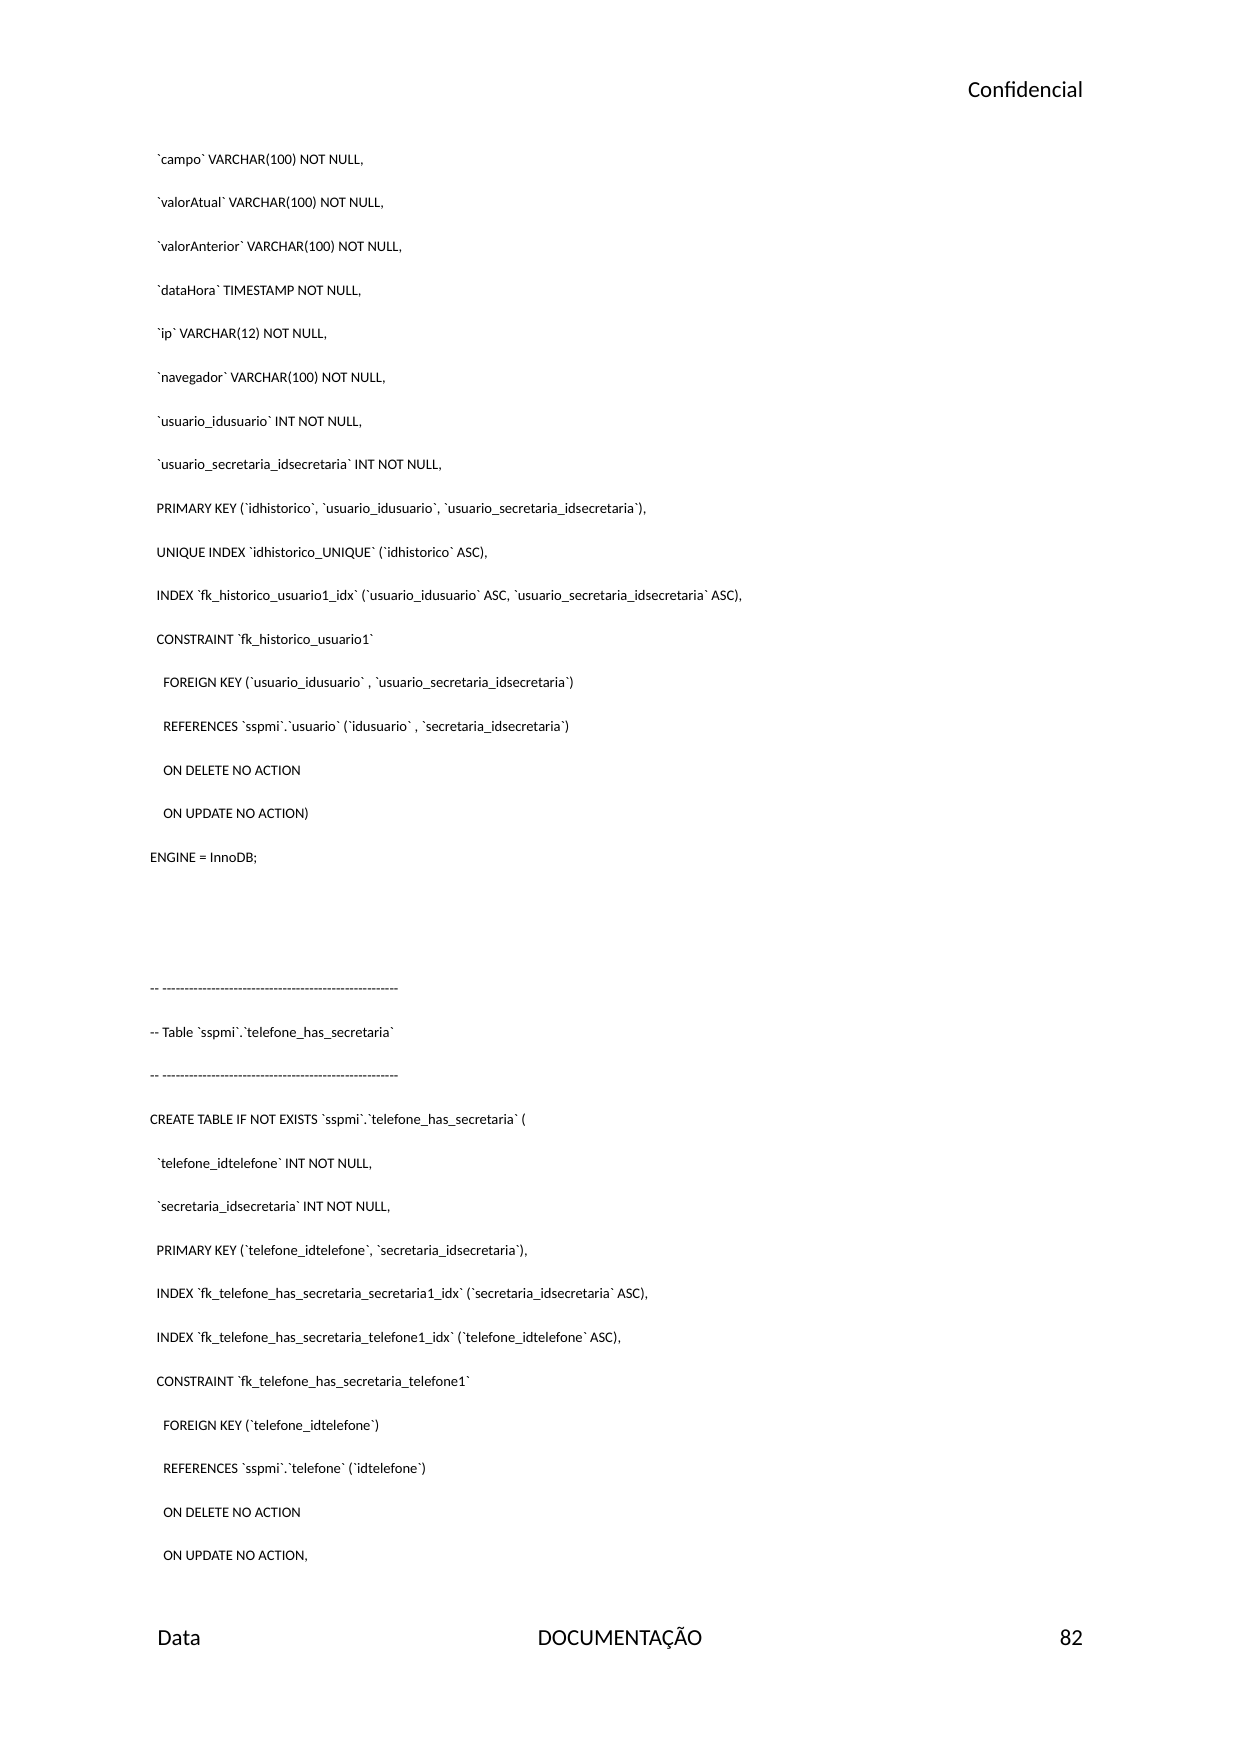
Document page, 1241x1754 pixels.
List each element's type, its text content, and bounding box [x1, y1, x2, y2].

text `navegador` VARCHAR(100) NOT NULL, [150, 368, 1090, 386]
text `telefone_idtelefone` INT NOT NULL, [150, 1154, 1090, 1172]
text ON UPDATE NO ACTION) [150, 805, 1090, 822]
text `ip` VARCHAR(12) NOT NULL, [150, 324, 1090, 342]
text `dataHora` TIMESTAMP NOT NULL, [150, 281, 1090, 299]
text FOREIGN KEY (`usuario_idusuario` , `usuario_secretaria_idsecretaria`) [150, 674, 1090, 692]
text CONSTRAINT `fk_historico_usuario1` [150, 630, 1090, 648]
text PRIMARY KEY (`idhistorico`, `usuario_idusuario`, `usuario_secretaria_idsecretaria`), [150, 499, 1090, 517]
text ON DELETE NO ACTION [150, 1503, 1090, 1521]
text REFERENCES `sspmi`.`usuario` (`idusuario` , `secretaria_idsecretaria`) [150, 717, 1090, 735]
text INDEX `fk_telefone_has_secretaria_secretaria1_idx` (`secretaria_idsecretaria` ASC), [150, 1285, 1090, 1303]
text ON UPDATE NO ACTION, [150, 1547, 1090, 1564]
text `usuario_secretaria_idsecretaria` INT NOT NULL, [150, 456, 1090, 473]
text `valorAtual` VARCHAR(100) NOT NULL, [150, 194, 1090, 211]
text CREATE TABLE IF NOT EXISTS `sspmi`.`telefone_has_secretaria` ( [150, 1110, 1090, 1128]
text CONSTRAINT `fk_telefone_has_secretaria_telefone1` [150, 1372, 1090, 1390]
text FOREIGN KEY (`telefone_idtelefone`) [150, 1416, 1090, 1433]
text PRIMARY KEY (`telefone_idtelefone`, `secretaria_idsecretaria`), [150, 1241, 1090, 1259]
text `secretaria_idsecretaria` INT NOT NULL, [150, 1197, 1090, 1215]
text `valorAnterior` VARCHAR(100) NOT NULL, [150, 237, 1090, 255]
text REFERENCES `sspmi`.`telefone` (`idtelefone`) [150, 1459, 1090, 1477]
text -- ----------------------------------------------------- [150, 1067, 1090, 1084]
text INDEX `fk_telefone_has_secretaria_telefone1_idx` (`telefone_idtelefone` ASC), [150, 1328, 1090, 1346]
text `usuario_idusuario` INT NOT NULL, [150, 412, 1090, 430]
text INDEX `fk_historico_usuario1_idx` (`usuario_idusuario` ASC, `usuario_secretaria_idsecretaria` ASC), [150, 586, 1090, 604]
text UNIQUE INDEX `idhistorico_UNIQUE` (`idhistorico` ASC), [150, 543, 1090, 561]
text -- Table `sspmi`.`telefone_has_secretaria` [150, 1023, 1090, 1041]
text ON DELETE NO ACTION [150, 761, 1090, 779]
text ENGINE = InnoDB; [150, 848, 1090, 866]
text `campo` VARCHAR(100) NOT NULL, [150, 150, 1090, 168]
text -- ----------------------------------------------------- [150, 979, 1090, 997]
